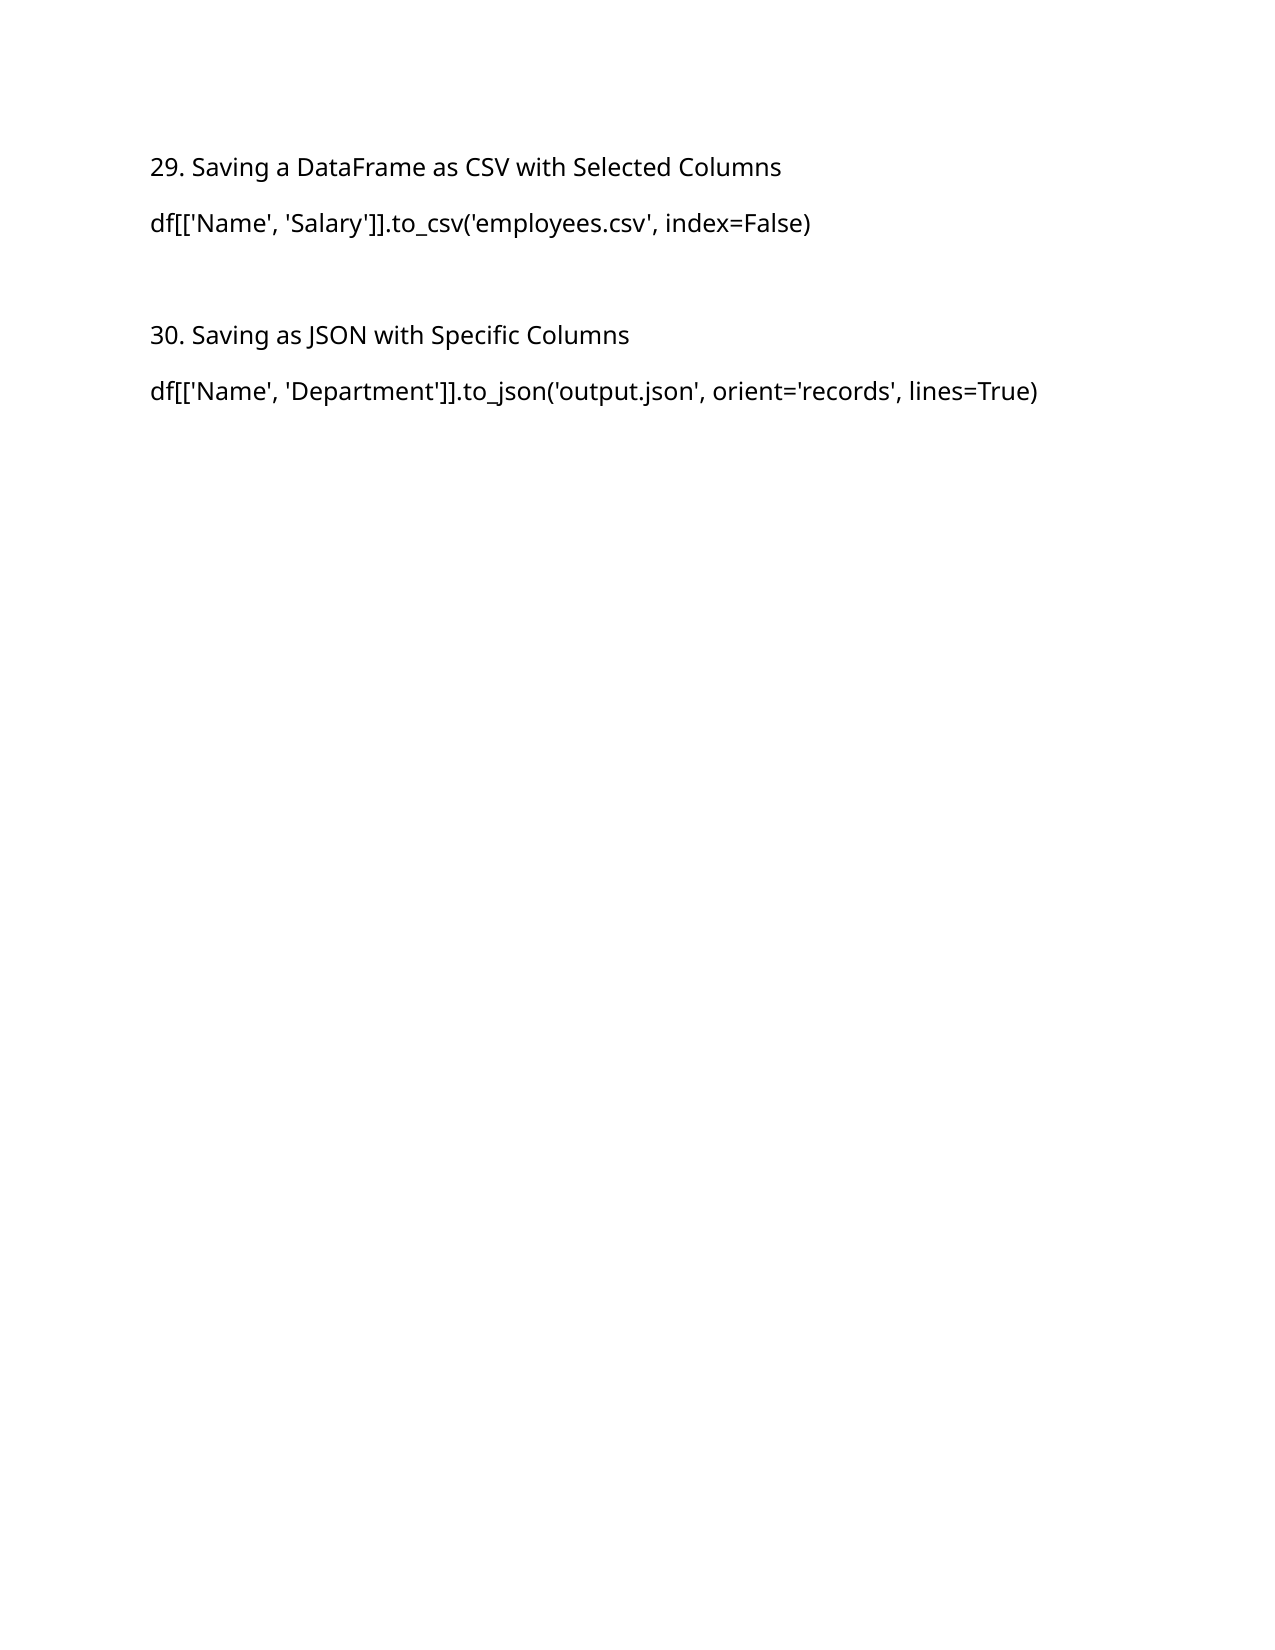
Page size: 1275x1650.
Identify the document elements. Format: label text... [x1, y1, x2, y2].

text df[['Name', 'Department']].to_json('output.json', orient='records', lines=True) [150, 373, 1125, 407]
text df[['Name', 'Salary']].to_csv('employees.csv', index=False) [150, 206, 1125, 240]
text 29. Saving a DataFrame as CSV with Selected Columns [150, 150, 1125, 184]
text 30. Saving as JSON with Specific Columns [150, 317, 1125, 352]
